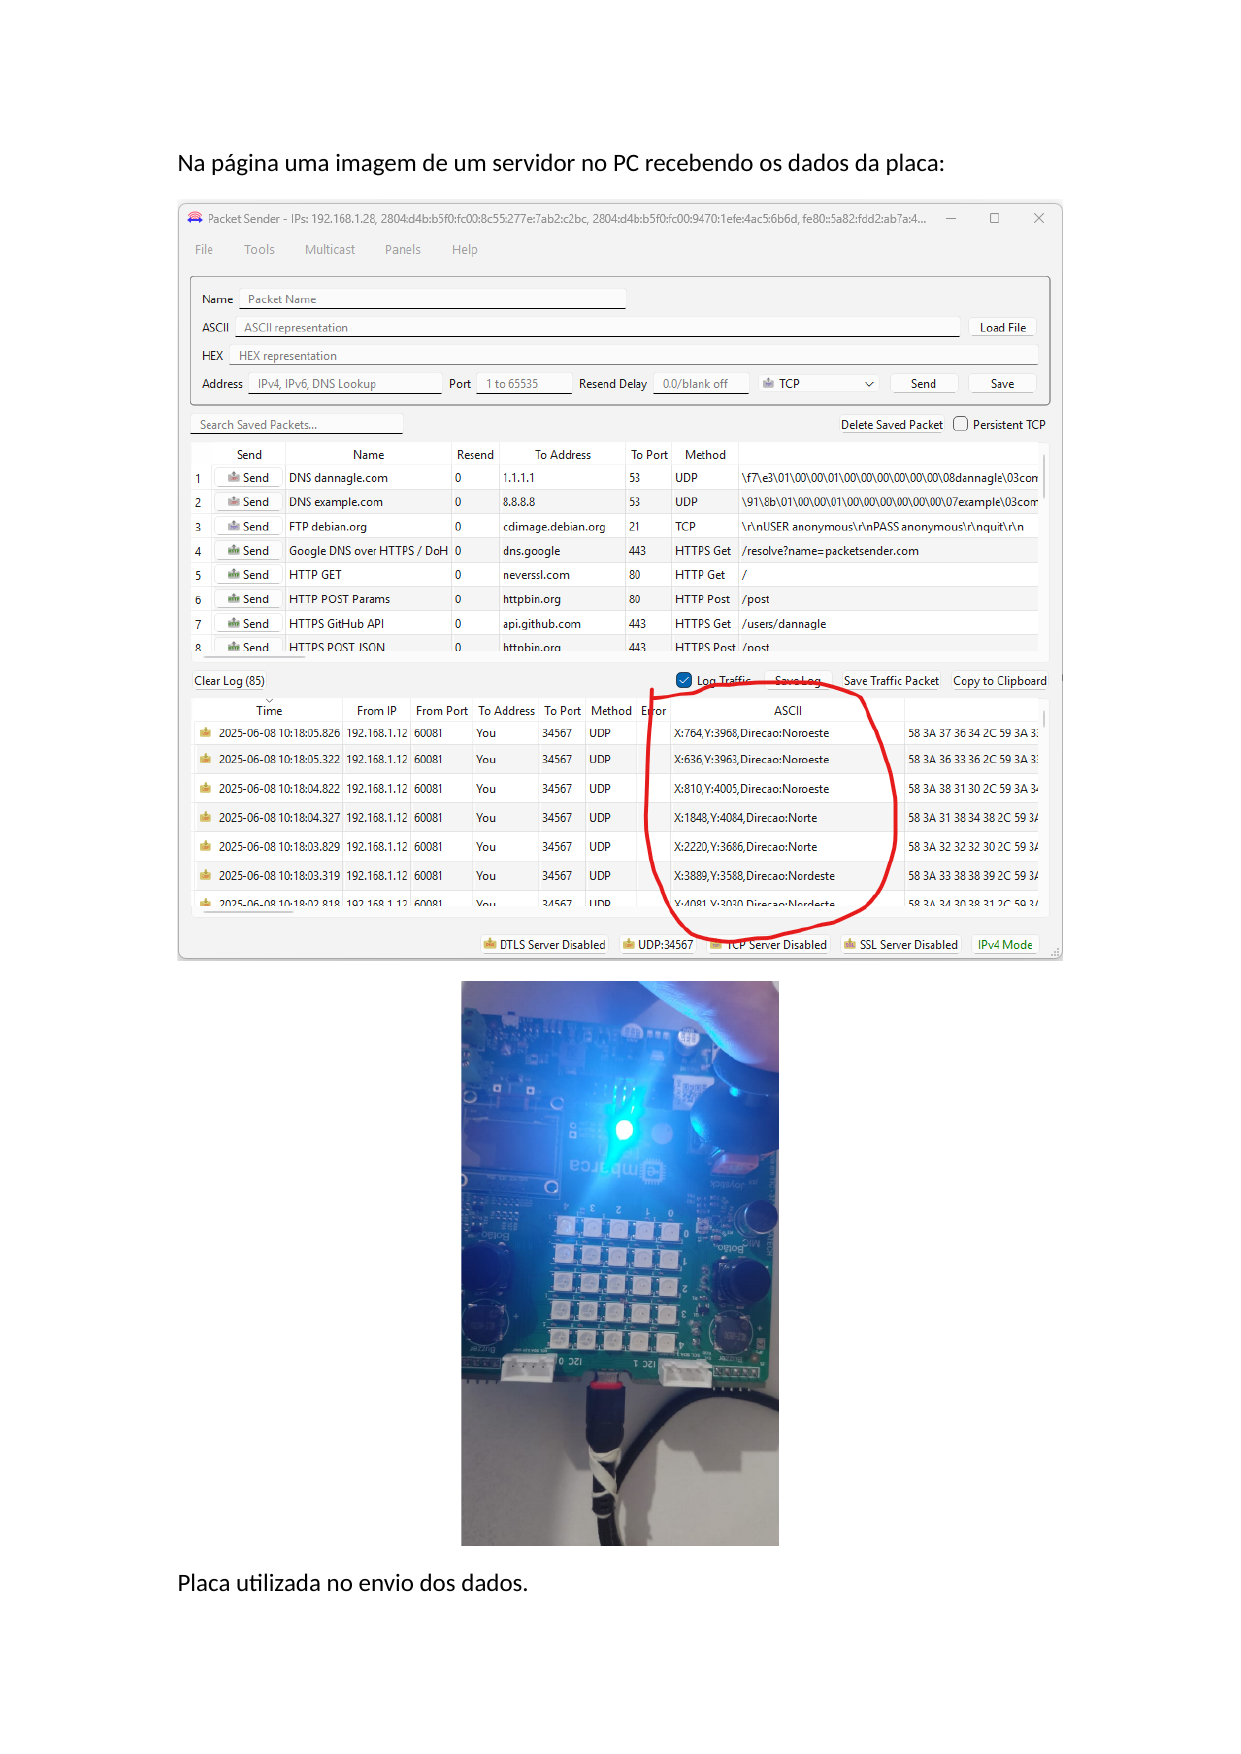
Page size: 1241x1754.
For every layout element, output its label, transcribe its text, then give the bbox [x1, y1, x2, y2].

text Placa utilizada no envio dos dados. [177, 1567, 1063, 1598]
picture [461, 981, 779, 1546]
picture [177, 199, 1063, 961]
text Na página uma imagem de um servidor no PC recebendo os dados da placa: [177, 148, 1063, 178]
